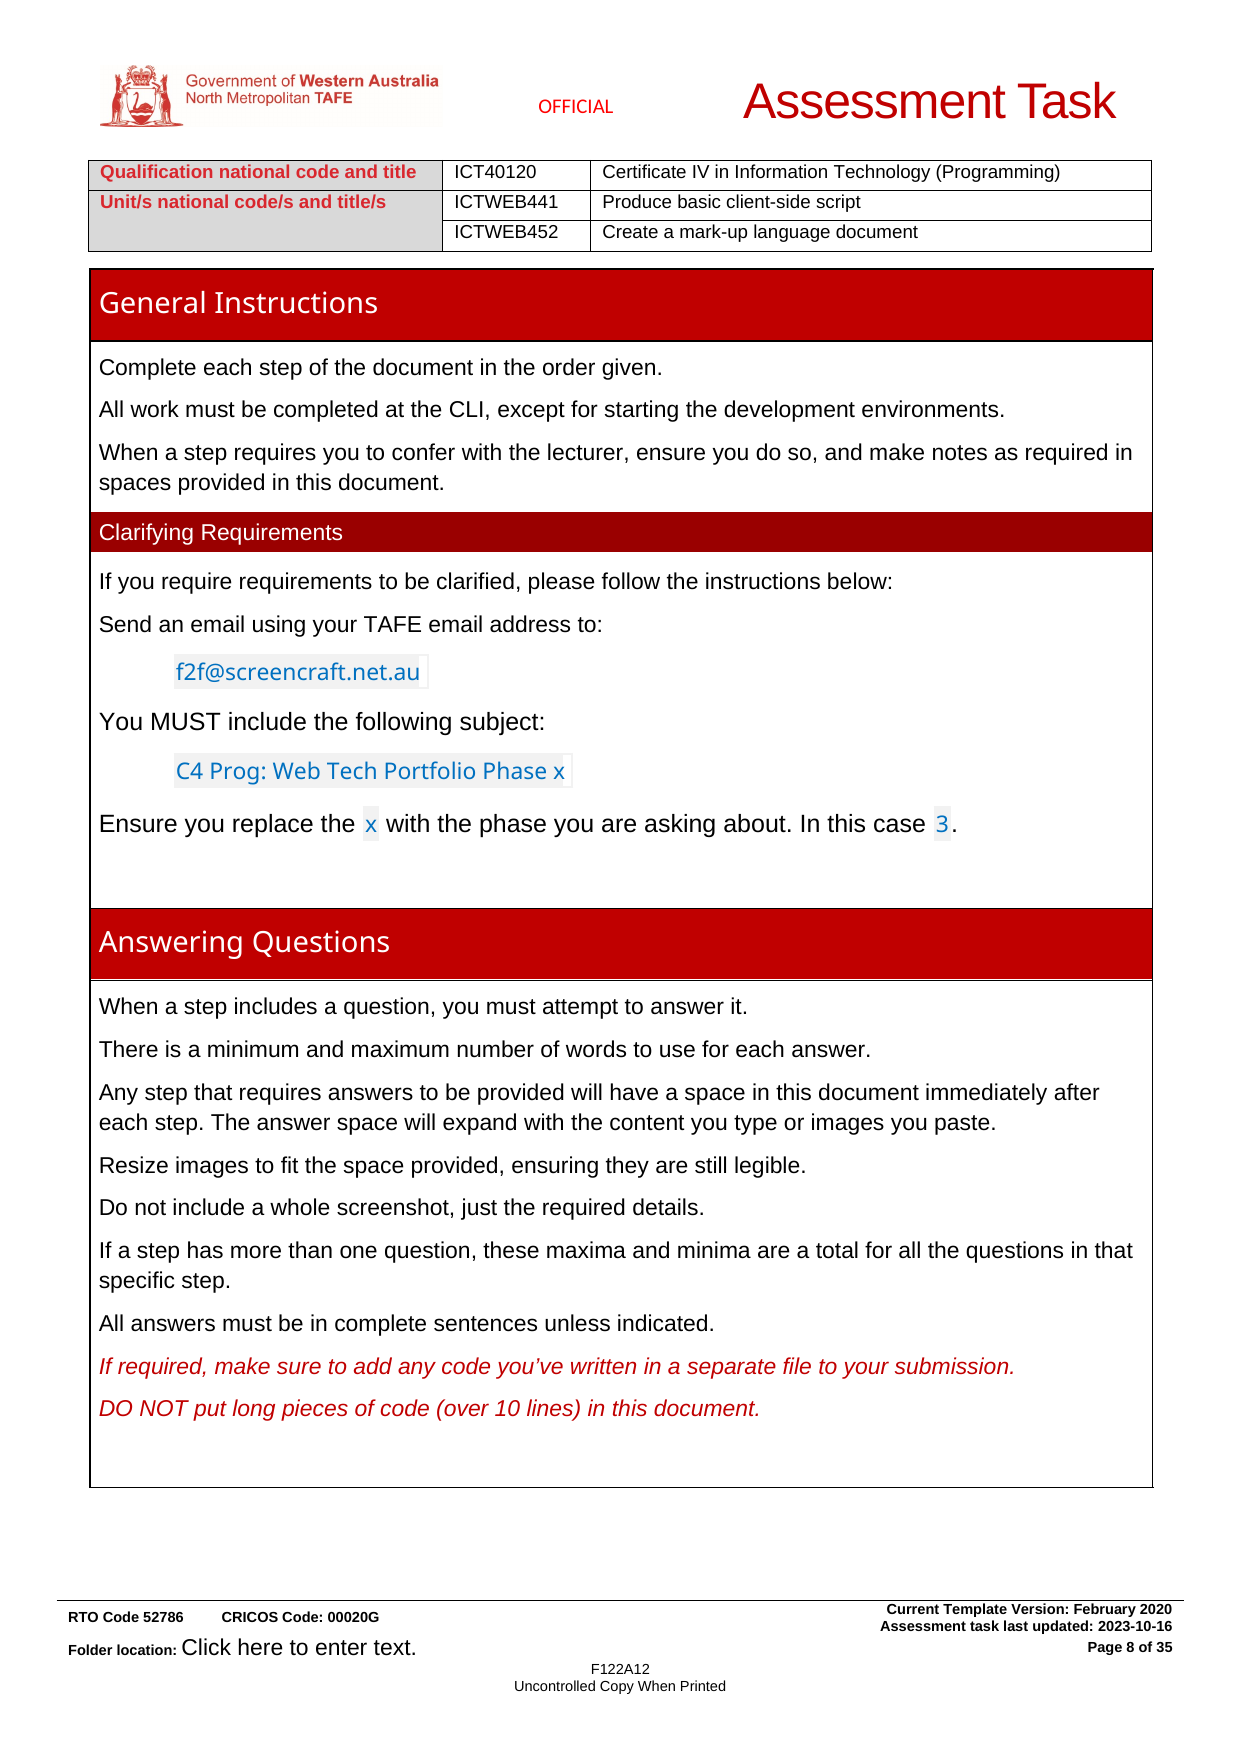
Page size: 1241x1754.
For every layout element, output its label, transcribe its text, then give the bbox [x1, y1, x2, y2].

table_cell Answering Questions [91, 909, 1152, 979]
table_cell Complete each step of the document in the order given. All work must be completed at the CLI, except for starting the development environments. When a step requires you to confer with the lecturer, ensure you do so, and make notes as required in spaces provided in this document. Clarifying Requirements If you require requirements to be clarified, please follow the instructions below: Send an email using your TAFE email address to: f2f@screencraft.net.au You MUST include the following subject: C4 Prog: Web Tech Portfolio Phase x Ensure you replace the x with the phase you are asking about. In this case 3. [91, 342, 1152, 512]
picture [100, 65, 443, 127]
table_cell When a step includes a question, you must attempt to answer it. There is a minimum and maximum number of words to use for each answer. Any step that requires answers to be provided will have a space in this document immediately after each step. The answer space will expand with the content you type or images you paste. Resize images to fit the space provided, ensuring they are still legible. Do not include a whole screenshot, just the required details. If a step has more than one question, these maxima and minima are a total for all the questions in that specific step. All answers must be in complete sentences unless indicated. If required, make sure to add any code you’ve written in a separate file to your submission. DO NOT put long pieces of code (over 10 lines) in this document. [91, 981, 1152, 1487]
table_cell General Instructions [91, 270, 1152, 340]
table_cell Complete each step of the document in the order given. All work must be completed at the CLI, except for starting the development environments. When a step requires you to confer with the lecturer, ensure you do so, and make notes as required in spaces provided in this document. Clarifying Requirements If you require requirements to be clarified, please follow the instructions below: Send an email using your TAFE email address to: f2f@screencraft.net.au You MUST include the following subject: C4 Prog: Web Tech Portfolio Phase x Ensure you replace the x with the phase you are asking about. In this case 3. [91, 552, 1152, 908]
